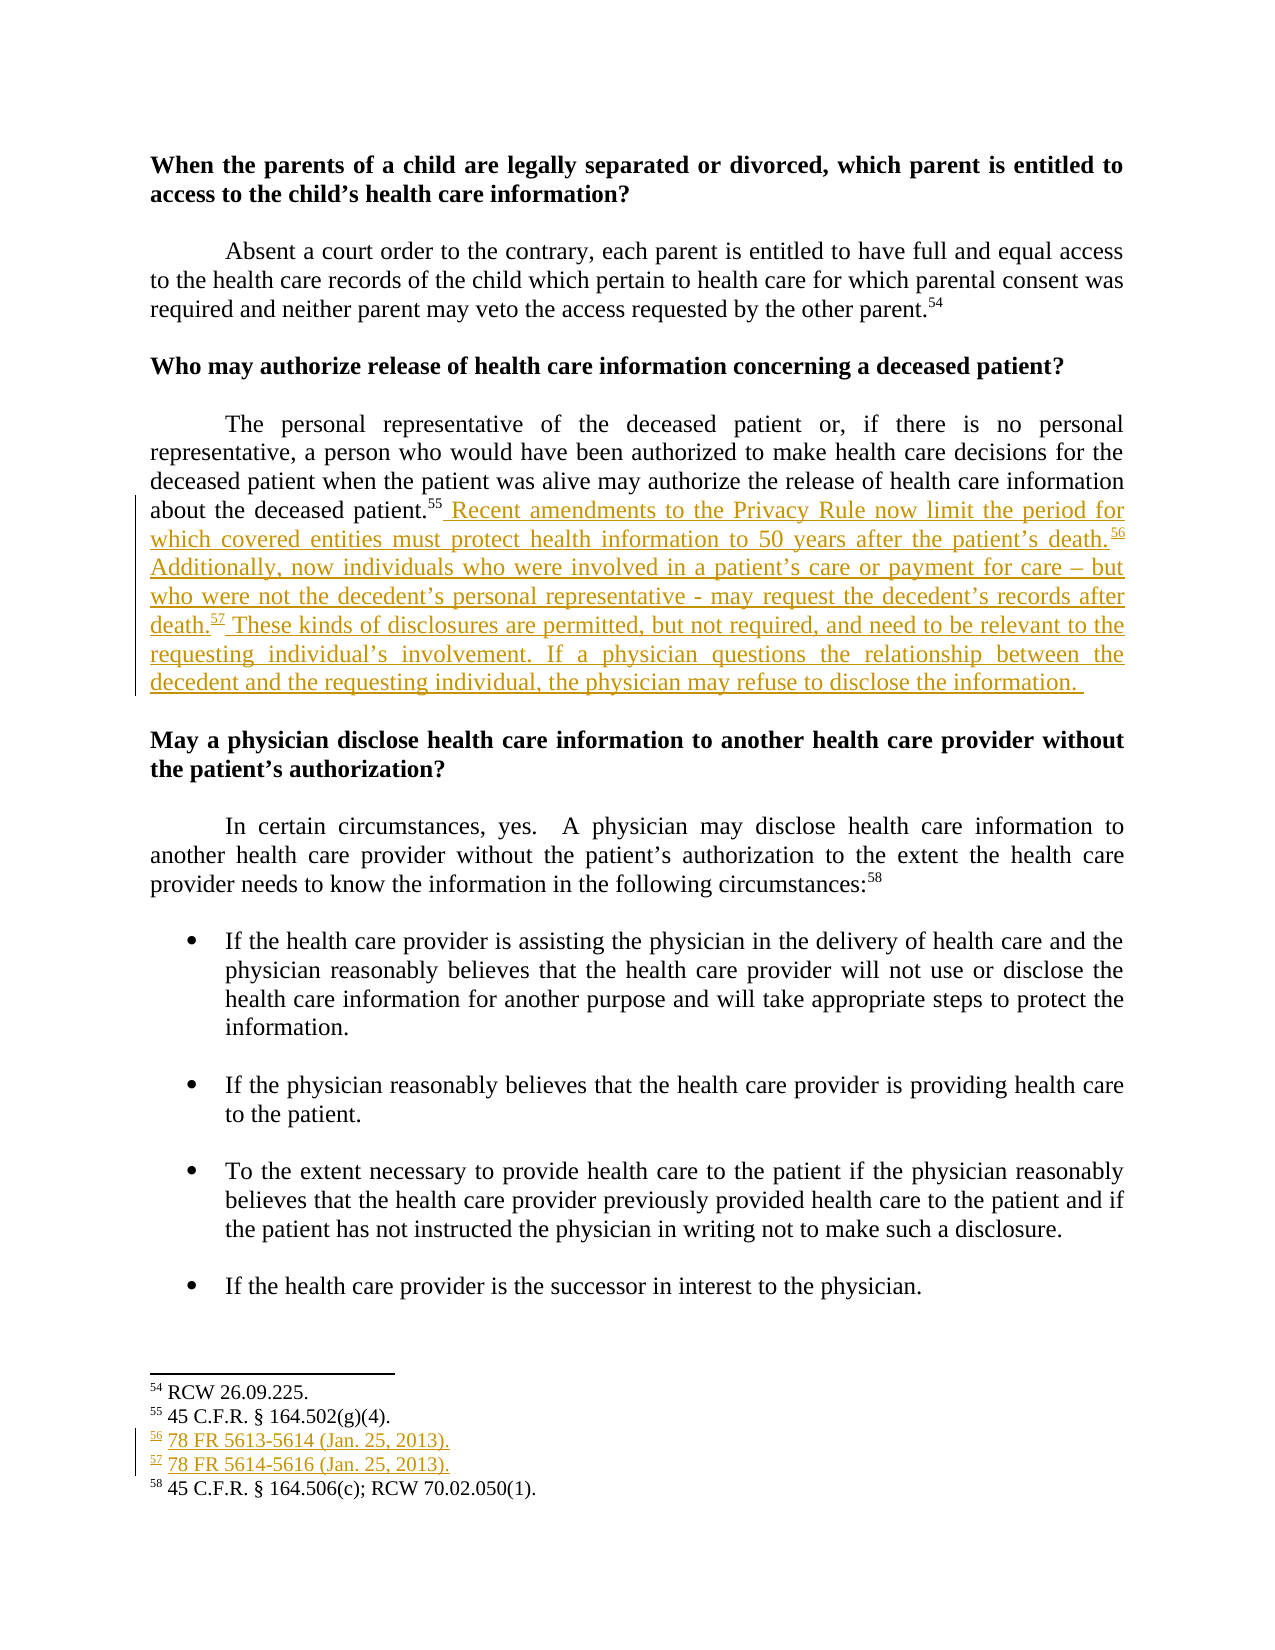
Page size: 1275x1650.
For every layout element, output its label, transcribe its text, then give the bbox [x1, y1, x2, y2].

text The personal representative of the deceased patient or, if there is no personal representative, a person who would have been authorized to make health care decisions for the deceased patient when the patient was alive may authorize the release of health care information about the deceased patient. [150, 665, 1125, 696]
text In certain circumstances, yes. A physician may disclose health care information to another health care provider without the patient’s authorization to the extent the health care provider needs to know the information in the following circumstances: [150, 811, 1125, 897]
list If the health care provider is assisting the physician in the delivery of health care and the physician reasonably believes that the health care provider will not use or disclose the health care information for another purpose and will take appropriate steps to protect the information. [187, 926, 1125, 1041]
text Absent a court order to the contrary, each parent is entitled to have full and equal access to the health care records of the child which pertain to health care for which parental consent was required and neither parent may veto the access requested by the other parent. [150, 236, 1125, 322]
text The personal representative of the deceased patient or, if there is no personal representative, a person who would have been authorized to make health care decisions for the deceased patient when the patient was alive may authorize the release of health care information about the deceased patient. [150, 579, 1125, 606]
text The personal representative of the deceased patient or, if there is no personal representative, a person who would have been authorized to make health care decisions for the deceased patient when the patient was alive may authorize the release of health care information about the deceased patient. [150, 409, 1125, 577]
list To the extent necessary to provide health care to the patient if the physician reasonably believes that the health care provider previously provided health care to the patient and if the patient has not instructed the physician in writing not to make such a disclosure. [187, 1156, 1125, 1242]
subtitle May a physician disclose health care information to another health care provider without the patient’s authorization? [150, 725, 1125, 782]
subtitle Who may authorize release of health care information concerning a deceased patient? [150, 351, 1125, 380]
list If the physician reasonably believes that the health care provider is providing health care to the patient. [187, 1070, 1125, 1127]
text The personal representative of the deceased patient or, if there is no personal representative, a person who would have been authorized to make health care decisions for the deceased patient when the patient was alive may authorize the release of health care information about the deceased patient. [150, 608, 1125, 664]
subtitle When the parents of a child are legally separated or divorced, which parent is entitled to access to the child’s health care information? [150, 150, 1125, 207]
list If the health care provider is the successor in interest to the physician. [187, 1271, 1125, 1300]
